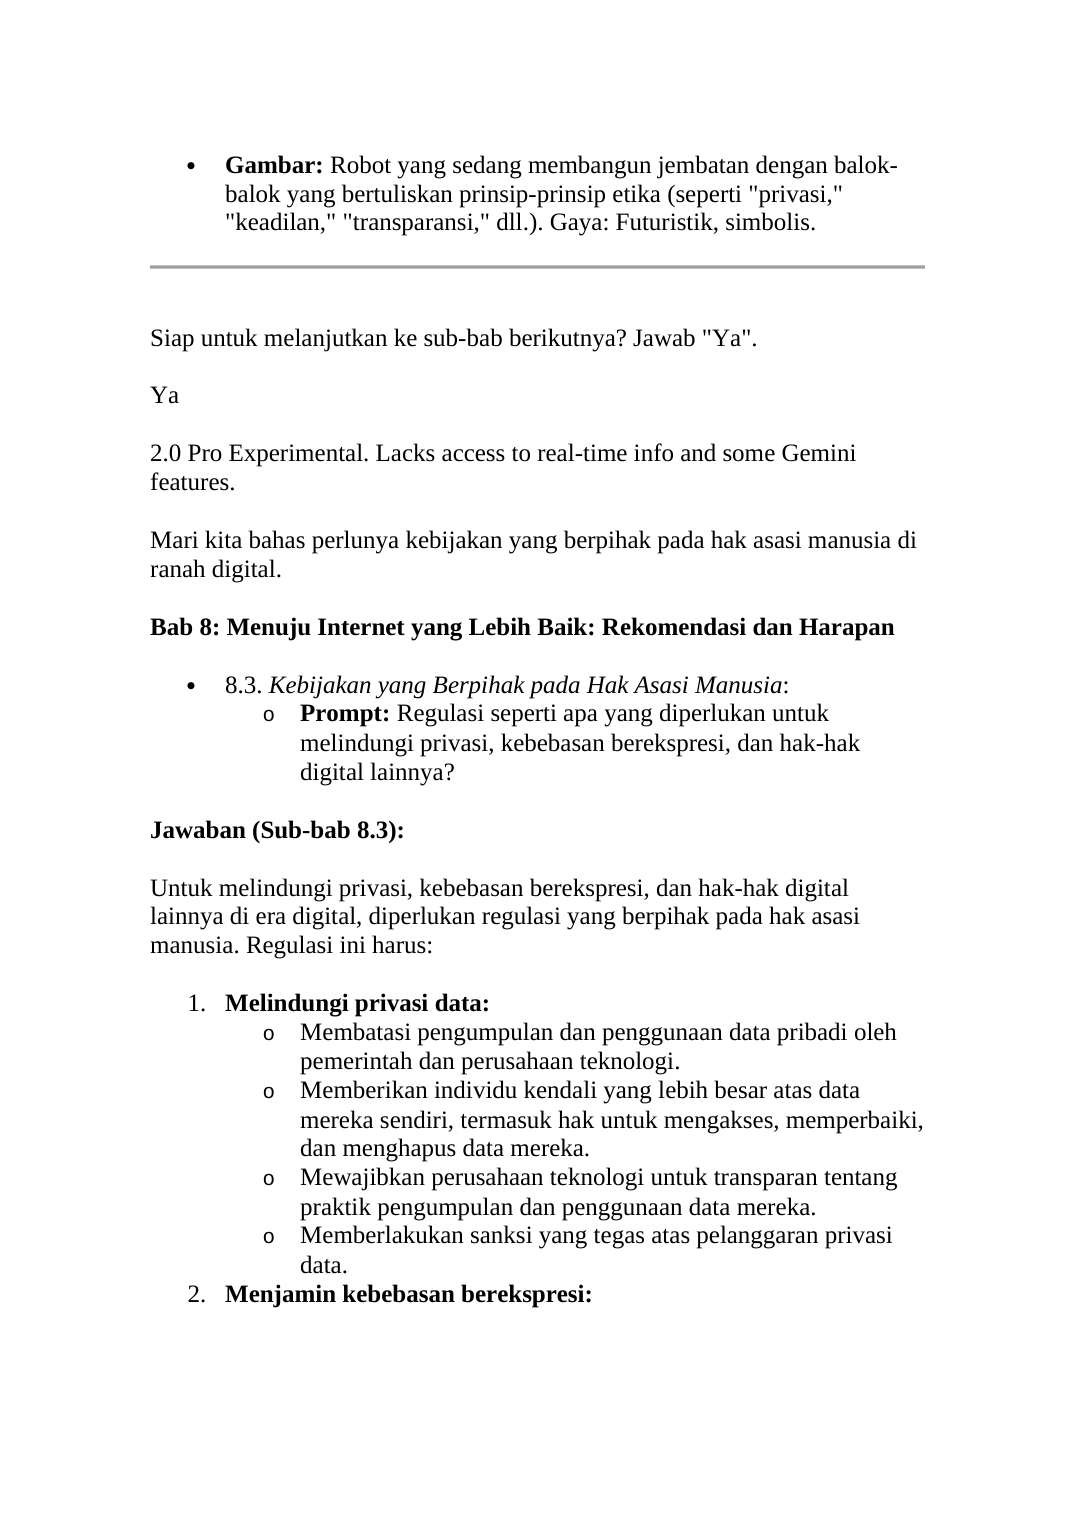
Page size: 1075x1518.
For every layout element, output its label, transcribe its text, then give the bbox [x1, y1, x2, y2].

list Memberikan individu kendali yang lebih besar atas data mereka sendiri, termasuk hak untuk mengakses, memperbaiki, dan menghapus data mereka. [262, 1075, 925, 1162]
text Jawaban (Sub-bab 8.3): [150, 815, 925, 843]
list Menjamin kebebasan berekspresi: [187, 1279, 925, 1308]
list Gambar: Robot yang sedang membangun jembatan dengan balok-balok yang bertuliskan prinsip-prinsip etika (seperti "privasi," "keadilan," "transparansi," dll.). Gaya: Futuristik, simbolis. [187, 150, 925, 236]
text Siap untuk melanjutkan ke sub-bab berikutnya? Jawab "Ya". [150, 323, 925, 351]
list Melindungi privasi data: [187, 988, 925, 1017]
list Mewajibkan perusahaan teknologi untuk transparan tentang praktik pengumpulan dan penggunaan data mereka. [262, 1162, 925, 1221]
list Memberlakukan sanksi yang tegas atas pelanggaran privasi data. [262, 1221, 925, 1279]
list 8.3. Kebijakan yang Berpihak pada Hak Asasi Manusia: [187, 670, 925, 698]
list Prompt: Regulasi seperti apa yang diperlukan untuk melindungi privasi, kebebasan berekspresi, dan hak-hak digital lainnya? [262, 698, 925, 786]
text Ya [150, 381, 925, 409]
text 2.0 Pro Experimental. Lacks access to real-time info and some Gemini features. [150, 438, 925, 496]
list Membatasi pengumpulan dan penggunaan data pribadi oleh pemerintah dan perusahaan teknologi. [262, 1017, 925, 1075]
text Untuk melindungi privasi, kebebasan berekspresi, dan hak-hak digital lainnya di era digital, diperlukan regulasi yang berpihak pada hak asasi manusia. Regulasi ini harus: [150, 873, 925, 959]
text Bab 8: Menuju Internet yang Lebih Baik: Rekomendasi dan Harapan [150, 612, 925, 641]
text Mari kita bahas perlunya kebijakan yang berpihak pada hak asasi manusia di ranah digital. [150, 525, 925, 583]
